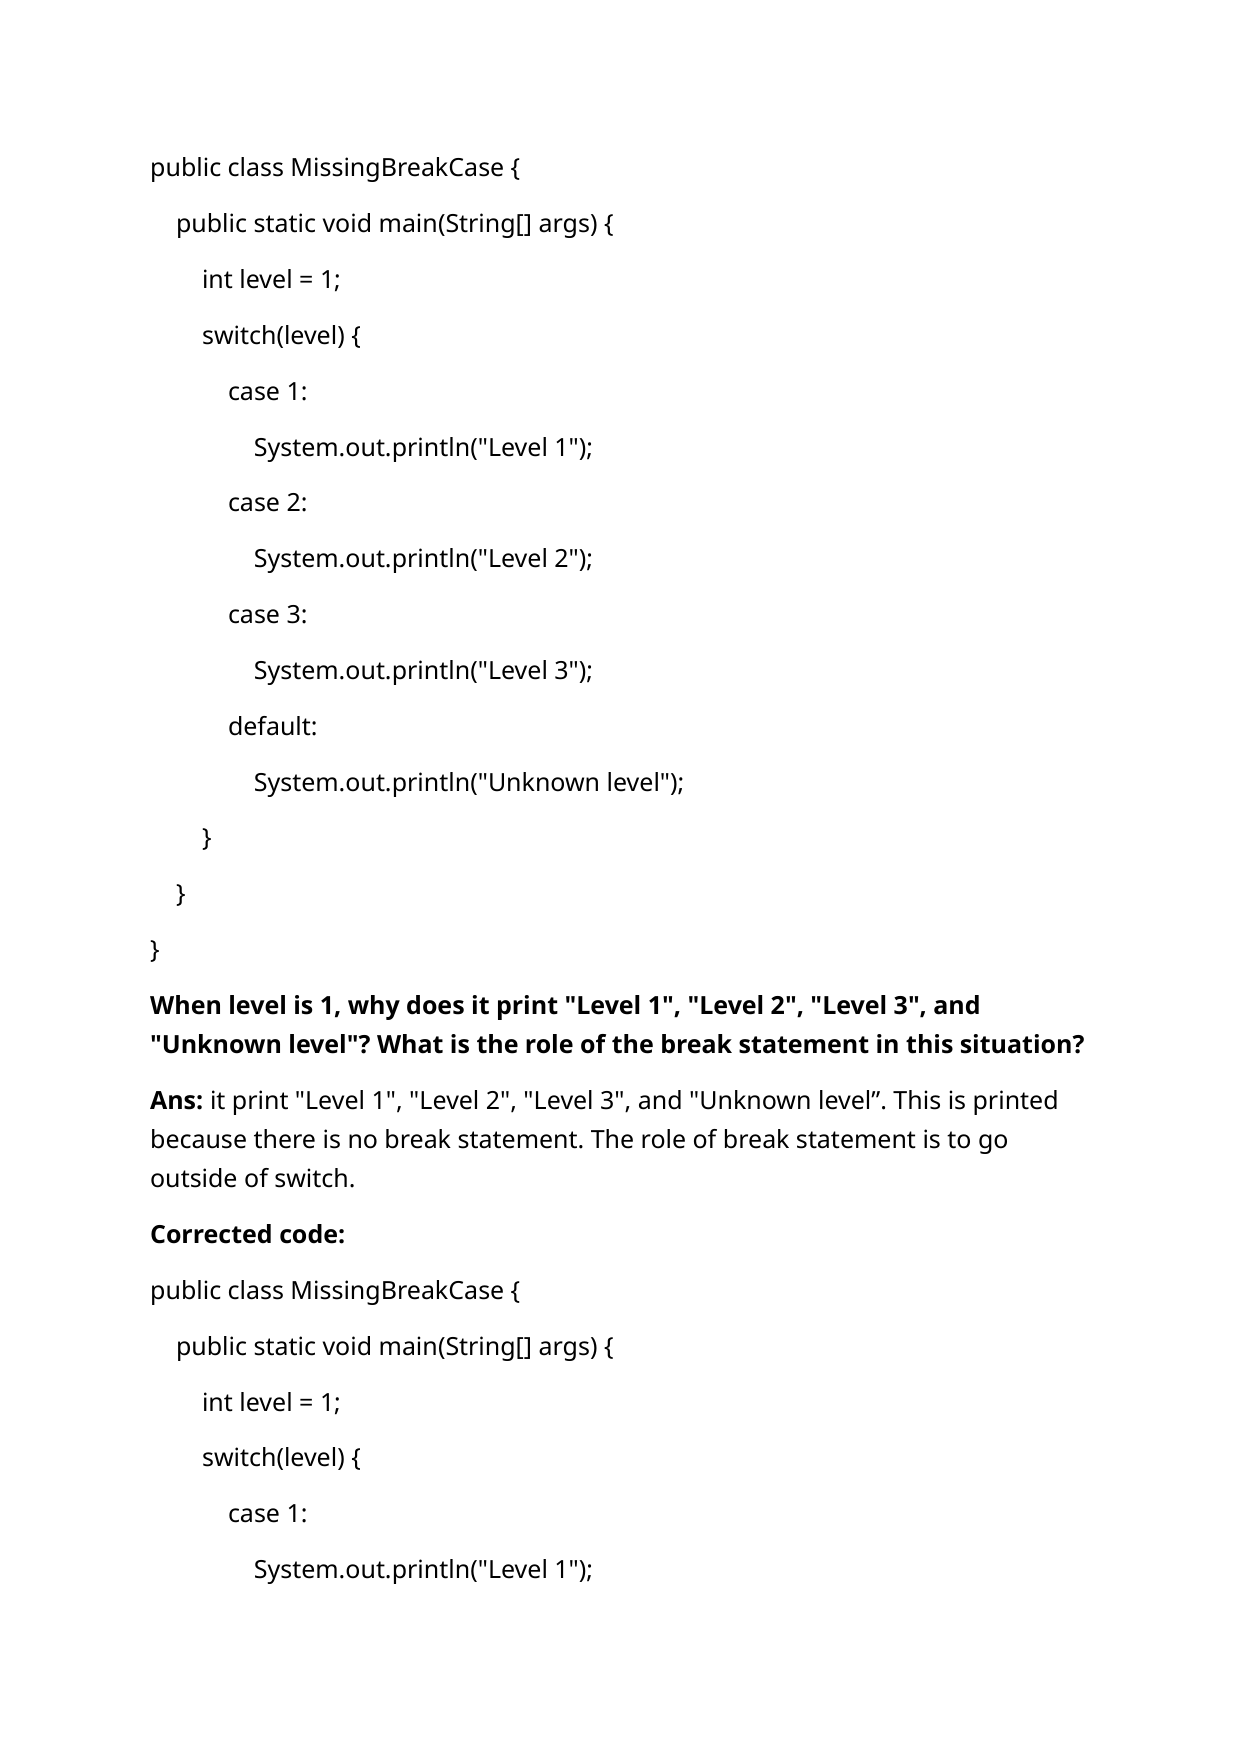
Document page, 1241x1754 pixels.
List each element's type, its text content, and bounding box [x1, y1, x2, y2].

text Corrected code: [150, 1217, 1090, 1251]
text public static void main(String[] args) { [150, 1328, 1090, 1362]
text } [150, 876, 1090, 910]
text public class MissingBreakCase { [150, 1272, 1090, 1307]
text case 1: [150, 1496, 1090, 1530]
text case 2: [150, 485, 1090, 519]
text System.out.println("Level 2"); [150, 541, 1090, 575]
text Ans: it print "Level 1", "Level 2", "Level 3", and "Unknown level”. This is printed because there is no break statement. The role of break statement is to go outside of switch. [150, 1082, 1090, 1195]
text System.out.println("Level 1"); [150, 429, 1090, 463]
text default: [150, 708, 1090, 742]
text int level = 1; [150, 262, 1090, 296]
text public class MissingBreakCase { [150, 150, 1090, 184]
text switch(level) { [150, 317, 1090, 352]
text int level = 1; [150, 1384, 1090, 1418]
text System.out.println("Unknown level"); [150, 764, 1090, 798]
text switch(level) { [150, 1440, 1090, 1474]
text case 1: [150, 373, 1090, 407]
text System.out.println("Level 1"); [150, 1552, 1090, 1586]
text } [150, 820, 1090, 854]
text case 3: [150, 597, 1090, 631]
text } [150, 932, 1090, 966]
text public static void main(String[] args) { [150, 206, 1090, 240]
text When level is 1, why does it print "Level 1", "Level 2", "Level 3", and "Unknown level"? What is the role of the break statement in this situation? [150, 987, 1090, 1061]
text System.out.println("Level 3"); [150, 652, 1090, 687]
